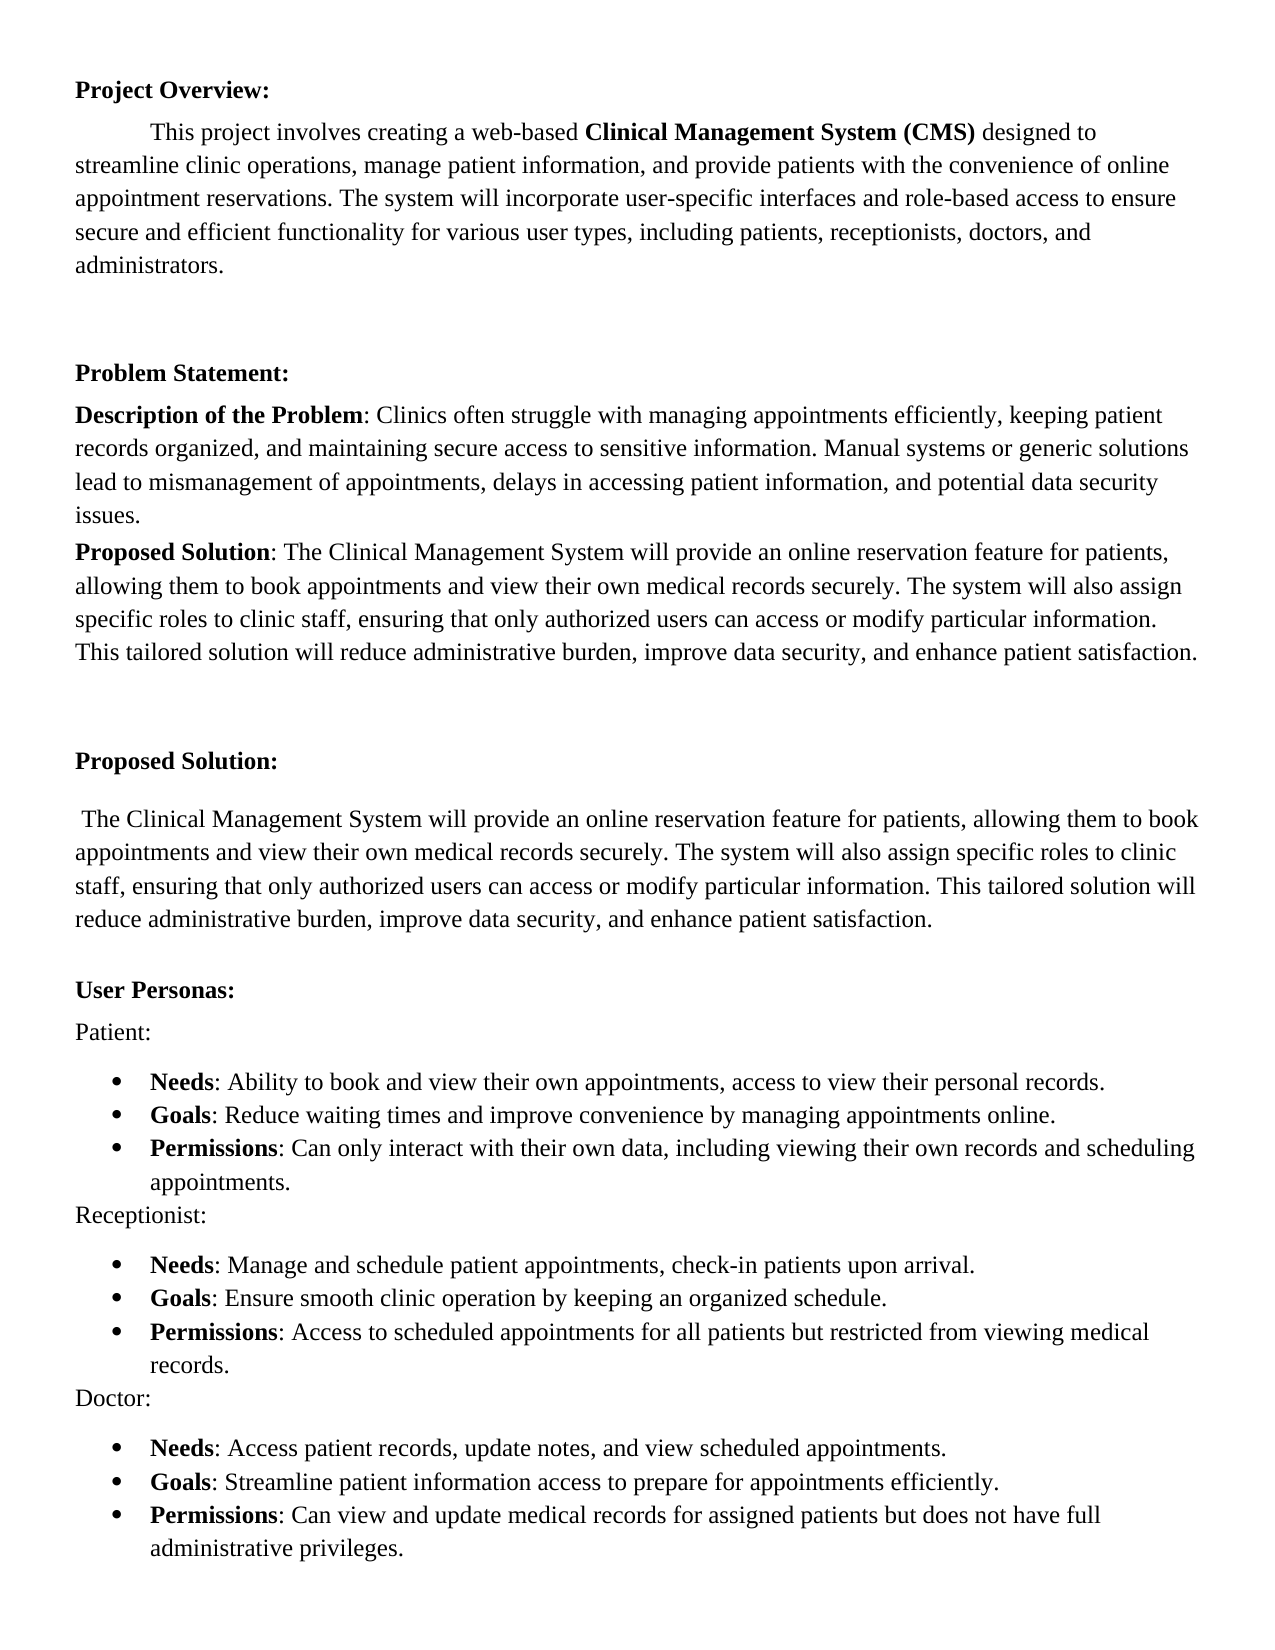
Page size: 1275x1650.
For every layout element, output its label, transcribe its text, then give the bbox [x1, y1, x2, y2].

subtitle User Personas: [75, 975, 1200, 1004]
text The Clinical Management System will provide an online reservation feature for patients, allowing them to book appointments and view their own medical records securely. The system will also assign specific roles to clinic staff, ensuring that only authorized users can access or modify particular information. This tailored solution will reduce administrative burden, improve data security, and enhance patient satisfaction. [75, 804, 1200, 933]
list Permissions: Access to scheduled appointments for all patients but restricted from viewing medical records. [112, 1317, 1200, 1379]
list Goals: Ensure smooth clinic operation by keeping an organized schedule. [112, 1283, 1200, 1312]
list Goals: Reduce waiting times and improve convenience by managing appointments online. [112, 1100, 1200, 1129]
subtitle Doctor: [75, 1383, 1200, 1412]
subtitle Problem Statement: [75, 358, 1200, 387]
subtitle Patient: [75, 1017, 1200, 1045]
text Proposed Solution: The Clinical Management System will provide an online reservation feature for patients, allowing them to book appointments and view their own medical records securely. The system will also assign specific roles to clinic staff, ensuring that only authorized users can access or modify particular information. This tailored solution will reduce administrative burden, improve data security, and enhance patient satisfaction. [75, 537, 1200, 666]
subtitle Project Overview: [75, 75, 1200, 104]
subtitle Receptionist: [75, 1200, 1200, 1229]
list Needs: Access patient records, update notes, and view scheduled appointments. [112, 1433, 1200, 1462]
list Needs: Ability to book and view their own appointments, access to view their personal records. [112, 1067, 1200, 1095]
list Permissions: Can only interact with their own data, including viewing their own records and scheduling appointments. [112, 1133, 1200, 1195]
text This project involves creating a web-based Clinical Management System (CMS) designed to streamline clinic operations, manage patient information, and provide patients with the convenience of online appointment reservations. The system will incorporate user-specific interfaces and role-based access to ensure secure and efficient functionality for various user types, including patients, receptionists, doctors, and administrators. [75, 117, 1200, 279]
list Permissions: Can view and update medical records for assigned patients but does not have full administrative privileges. [112, 1500, 1200, 1562]
list Needs: Manage and schedule patient appointments, check-in patients upon arrival. [112, 1250, 1200, 1279]
subtitle Proposed Solution: [75, 746, 1200, 774]
text Description of the Problem: Clinics often struggle with managing appointments efficiently, keeping patient records organized, and maintaining secure access to sensitive information. Manual systems or generic solutions lead to mismanagement of appointments, delays in accessing patient information, and potential data security issues. [75, 400, 1200, 529]
list Goals: Streamline patient information access to prepare for appointments efficiently. [112, 1467, 1200, 1495]
